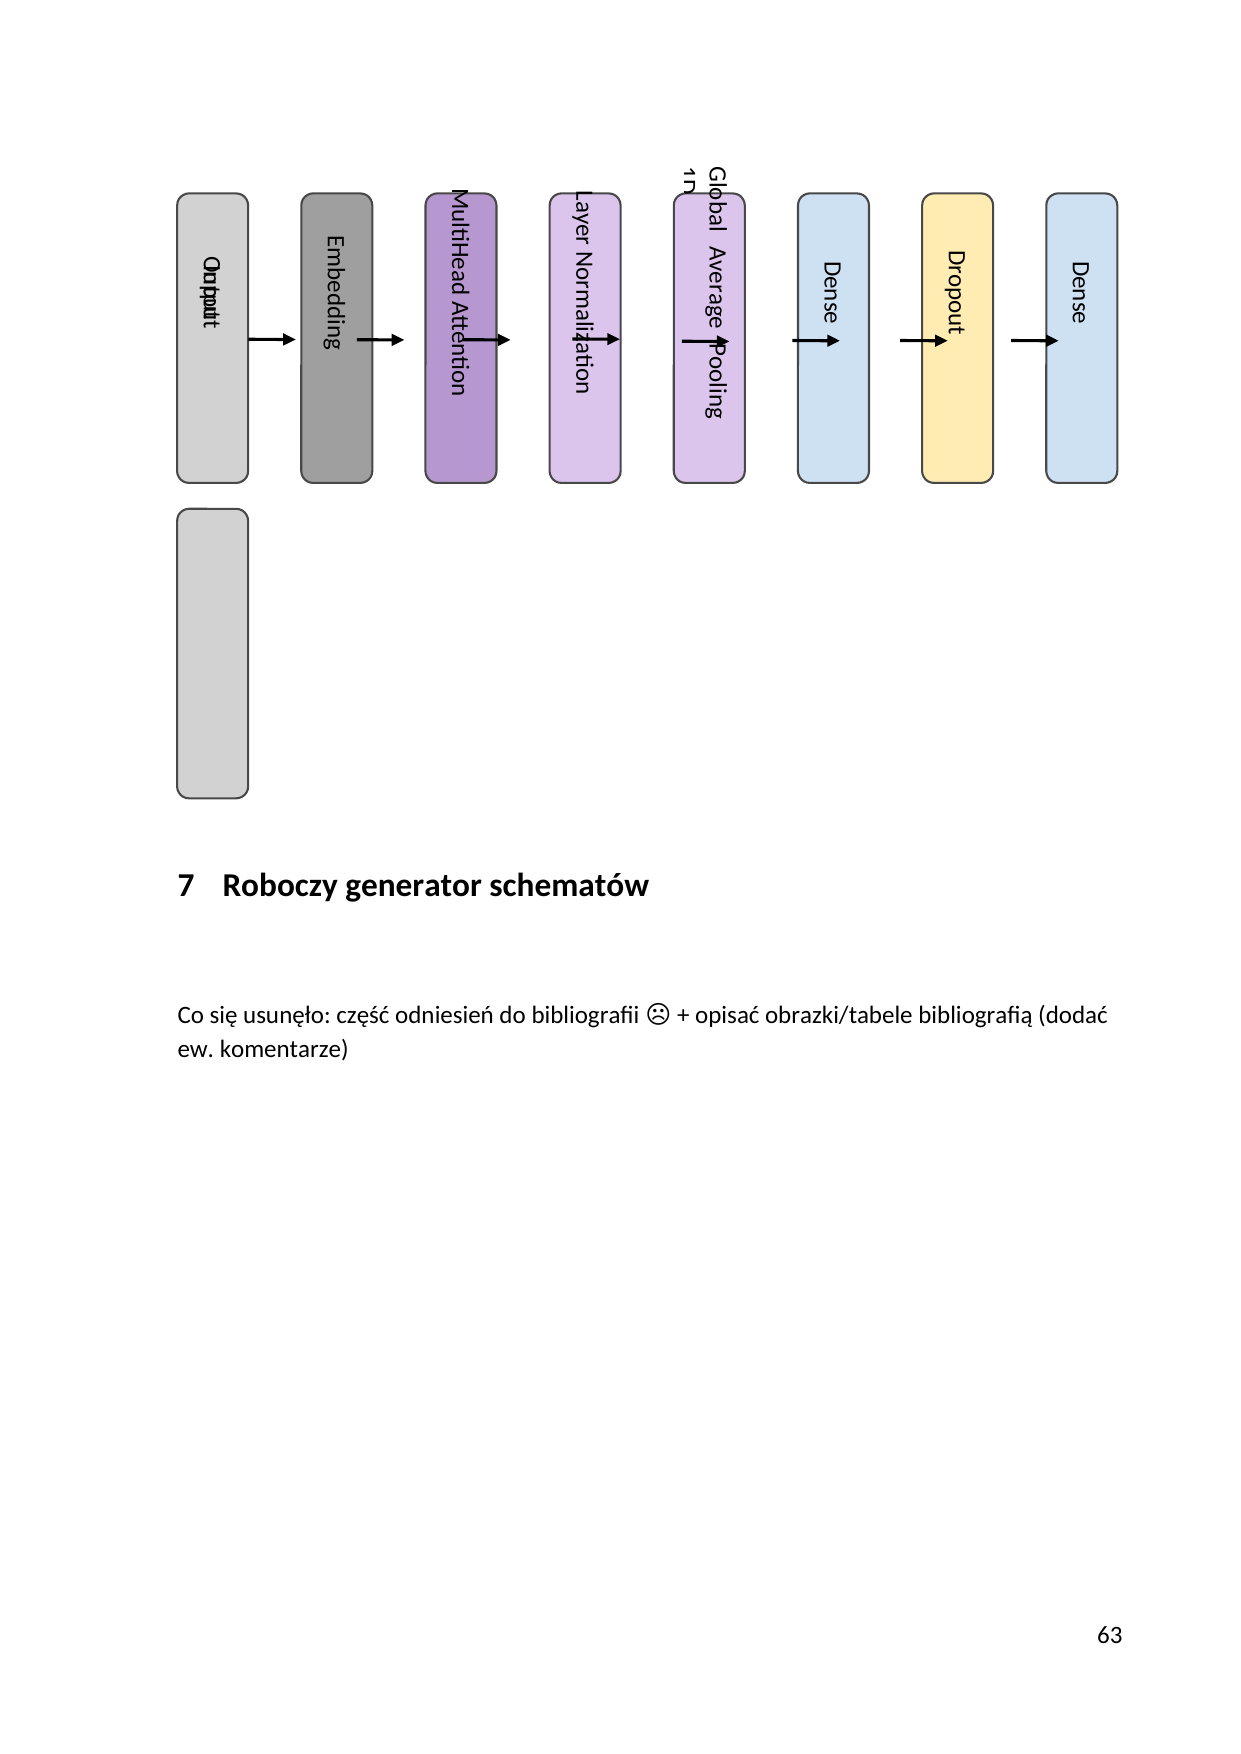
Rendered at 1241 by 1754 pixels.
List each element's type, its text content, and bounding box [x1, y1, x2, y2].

text Co się usunęło: część odniesień do bibliografii + opisać obrazki/tabele bibliografią (dodać ew. komentarze) [177, 996, 1122, 1063]
subtitle Roboczy generator schematów [177, 864, 1122, 904]
